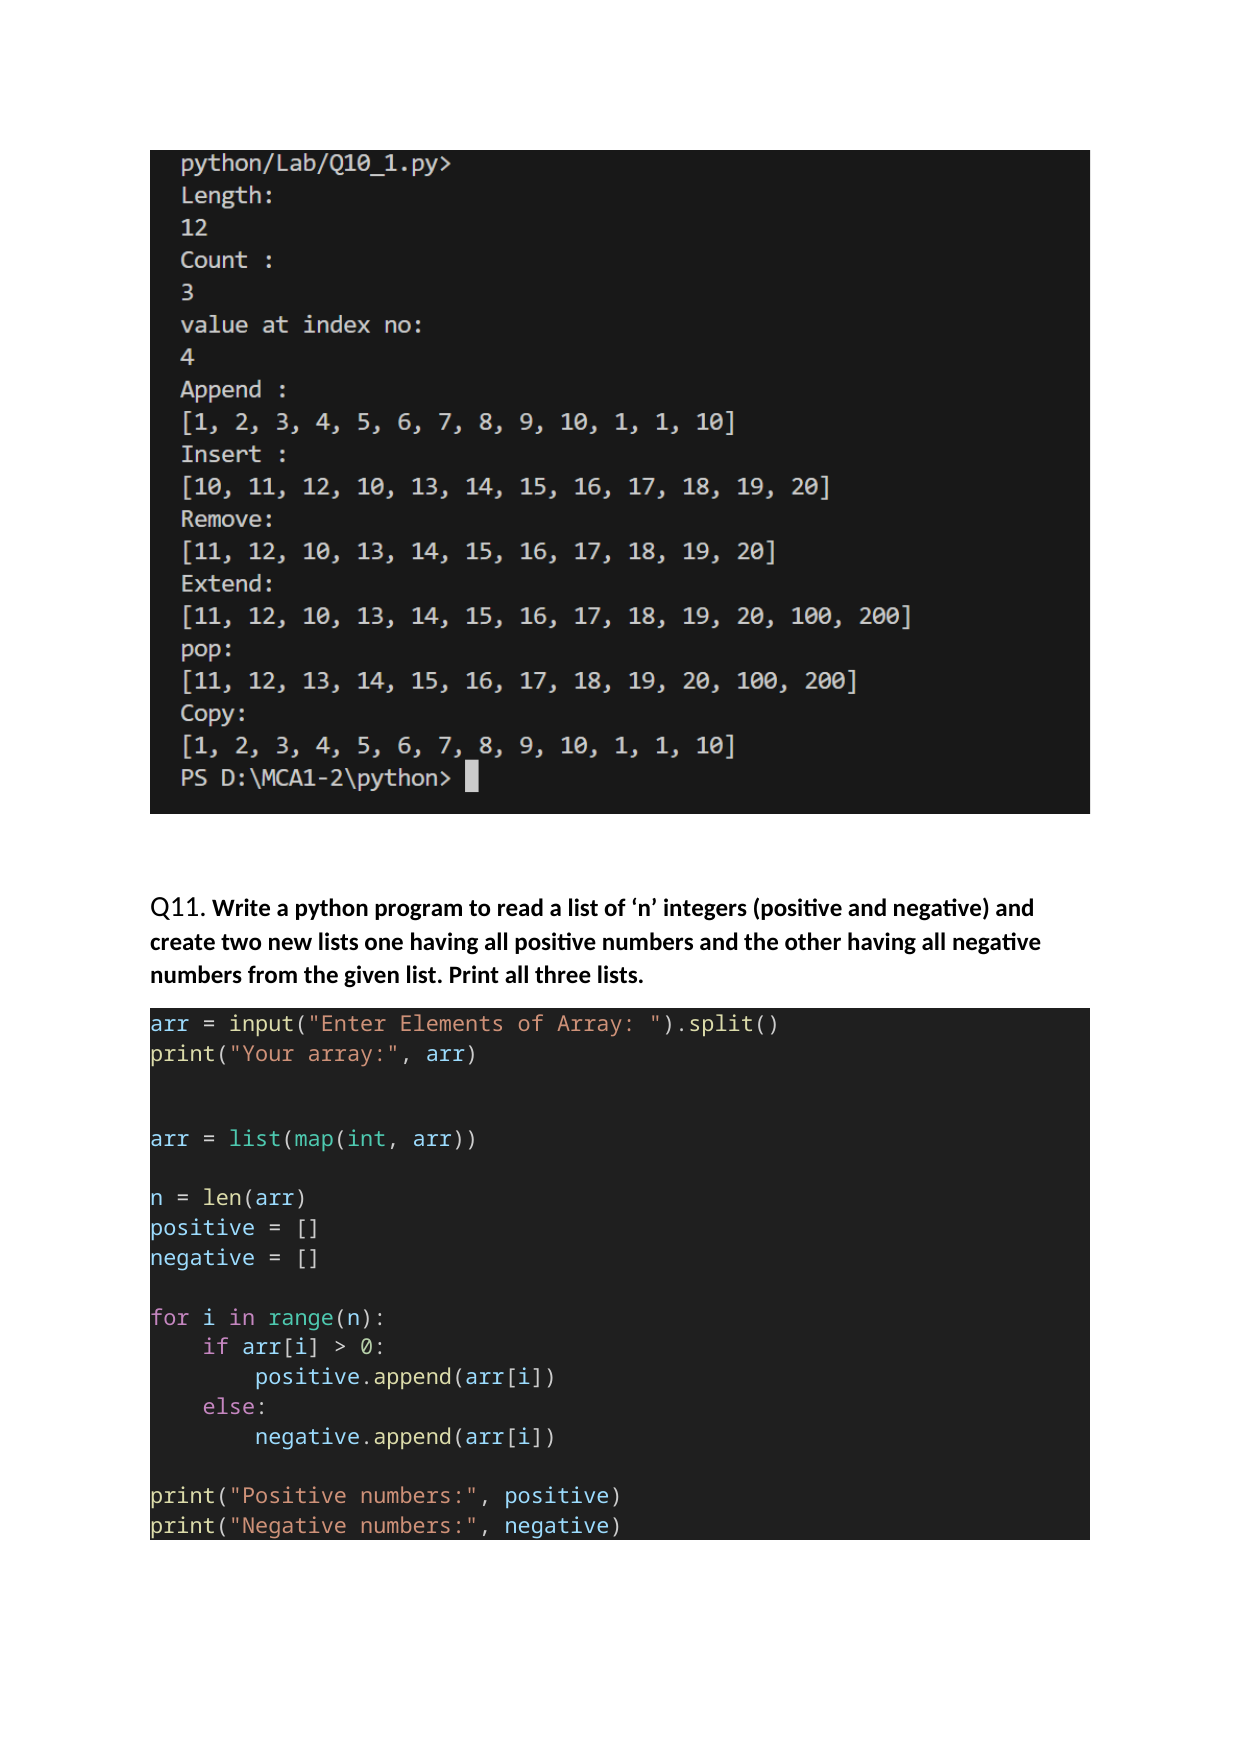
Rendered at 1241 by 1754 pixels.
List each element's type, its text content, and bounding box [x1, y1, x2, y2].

text print("Your array:", arr) [150, 1038, 1090, 1068]
text if arr[i] > 0: [150, 1331, 1090, 1361]
picture [150, 150, 1091, 814]
text arr = input("Enter Elements of Array: ").split() [150, 1008, 1090, 1038]
text negative.append(arr[i]) [150, 1421, 1090, 1451]
text print("Negative numbers:", negative) [150, 1510, 1090, 1540]
text positive.append(arr[i]) [150, 1361, 1090, 1391]
text Q11. Write a python program to read a list of ‘n’ integers (positive and negative) and create two new lists one having all positive numbers and the other having all negative numbers from the given list. Print all three lists. [150, 888, 1090, 989]
text n = len(arr) [150, 1182, 1090, 1212]
text positive = [] [150, 1212, 1090, 1242]
text for i in range(n): [150, 1302, 1090, 1331]
text arr = list(map(int, arr)) [150, 1123, 1090, 1153]
text else: [150, 1391, 1090, 1421]
text negative = [] [150, 1242, 1090, 1272]
text print("Positive numbers:", positive) [150, 1480, 1090, 1510]
